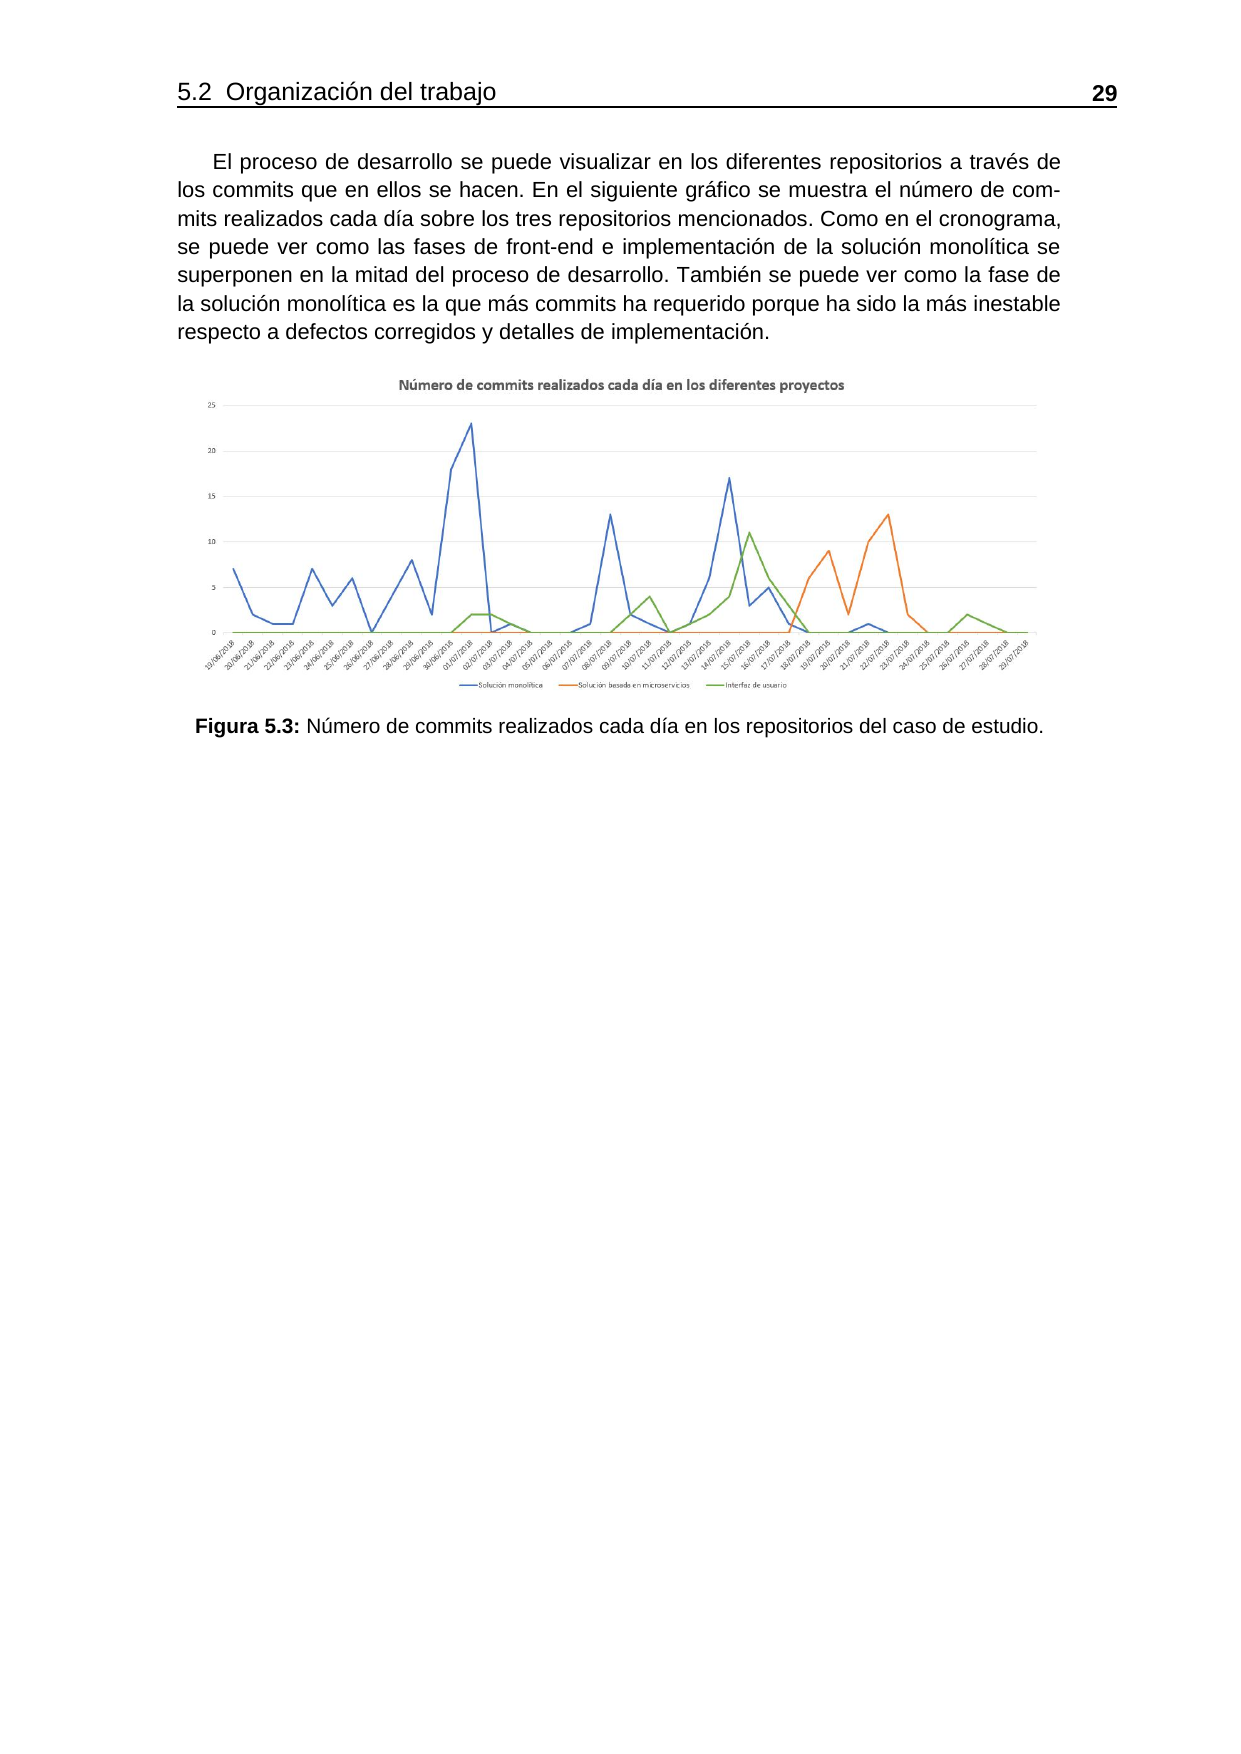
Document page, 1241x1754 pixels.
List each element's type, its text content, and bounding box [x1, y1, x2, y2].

text El proceso de desarrollo se puede visualizar en los diferentes repositorios a través de los commits que en ellos se hacen. En el siguiente gráfico se muestra el número de com-mits realizados cada día sobre los tres repositorios mencionados. Como en el cronograma, se puede ver como las fases de front-end e implementación de la solución monolítica se superponen en la mitad del proceso de desarrollo. También se puede ver como la fase de la solución monolítica es la que más commits ha requerido porque ha sido la más inestable respecto a defectos corregidos y detalles de implementación. [177, 148, 1062, 344]
table_header 29 [781, 69, 1117, 106]
text Figura 5.3: Número de commits realizados cada día en los repositorios del caso de estudio. [150, 714, 1089, 738]
picture [202, 369, 1038, 696]
table_header 5.2 Organización del trabajo [177, 69, 781, 106]
